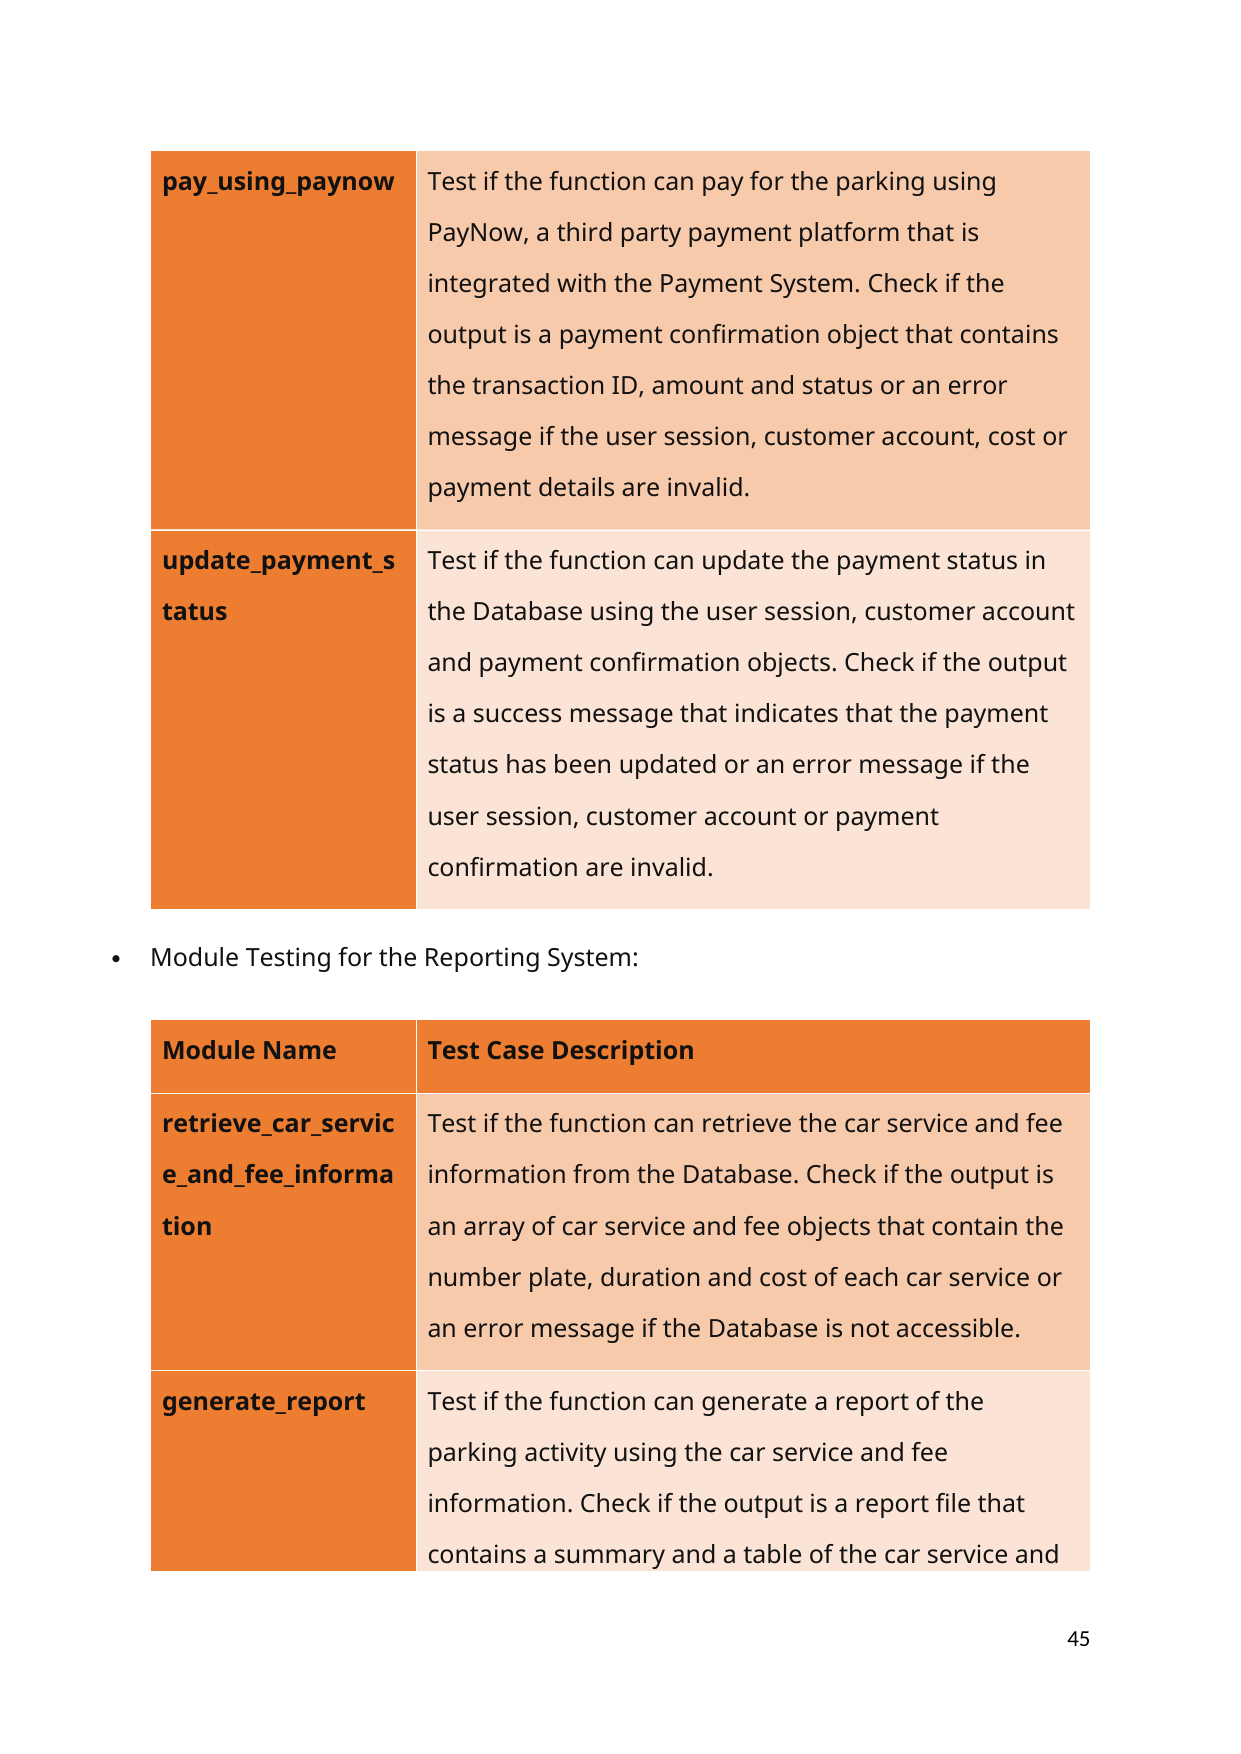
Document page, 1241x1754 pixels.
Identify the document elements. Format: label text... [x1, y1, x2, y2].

table_cell generate_report [151, 1371, 416, 1571]
table_cell Test if the function can update the payment status in the Database using the user session, customer account and payment confirmation objects. Check if the output is a success message that indicates that the payment status has been updated or an error message if the user session, customer account or payment confirmation are invalid. [417, 531, 1090, 909]
table_header Test Case Description [417, 1020, 1090, 1093]
table_cell pay_using_paynow [151, 151, 416, 529]
table_cell Test if the function can pay for the parking using PayNow, a third party payment platform that is integrated with the Payment System. Check if the output is a payment confirmation object that contains the transaction ID, amount and status or an error message if the user session, customer account, cost or payment details are invalid. [417, 151, 1090, 529]
table_cell retrieve_car_service_and_fee_information [151, 1094, 416, 1370]
table_cell update_payment_status [151, 531, 416, 909]
table_cell Test if the function can retrieve the car service and fee information from the Database. Check if the output is an array of car service and fee objects that contain the number plate, duration and cost of each car service or an error message if the Database is not accessible. [417, 1094, 1090, 1370]
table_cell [417, 1371, 1090, 1571]
list Module Testing for the Reporting System: [112, 939, 1090, 973]
table_header Module Name [151, 1020, 416, 1093]
